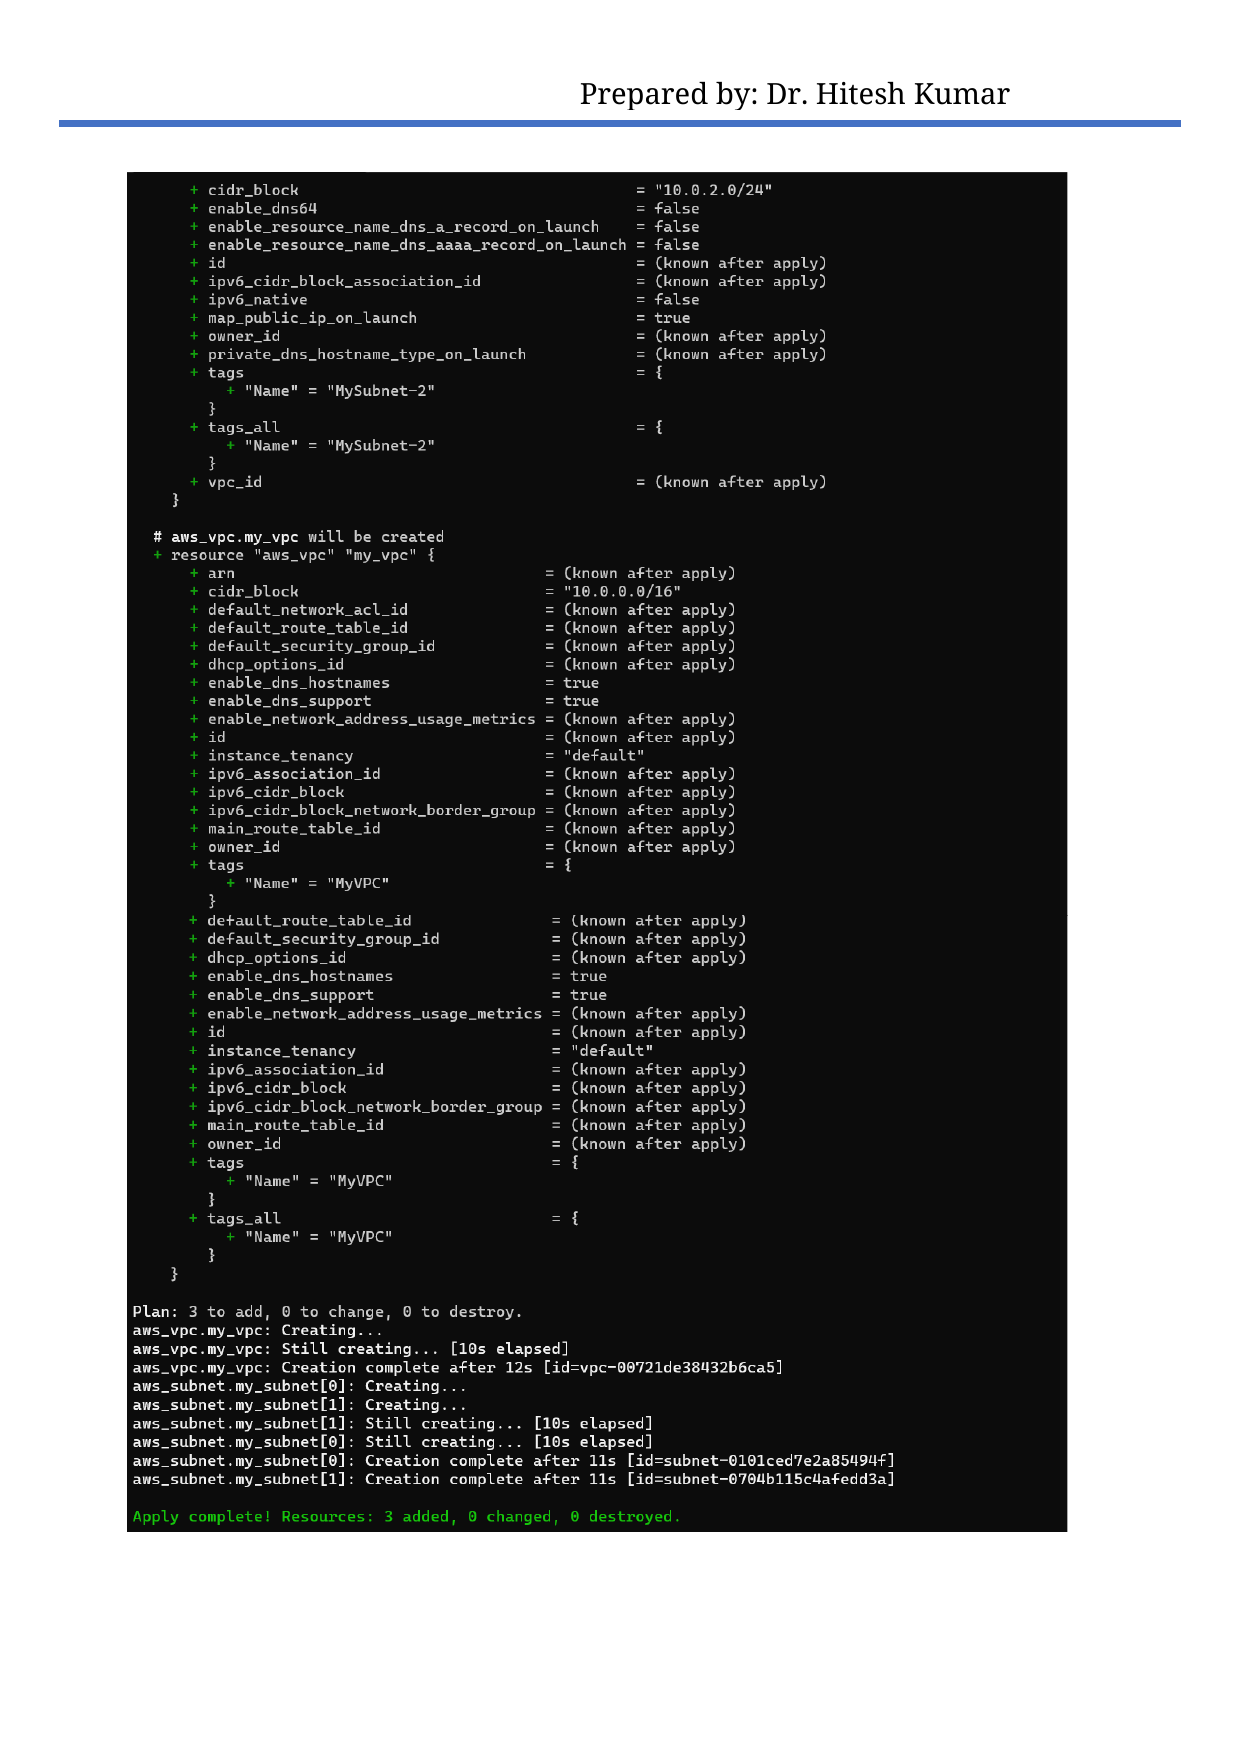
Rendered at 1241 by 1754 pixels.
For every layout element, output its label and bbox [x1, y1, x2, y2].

picture [127, 172, 1068, 1532]
